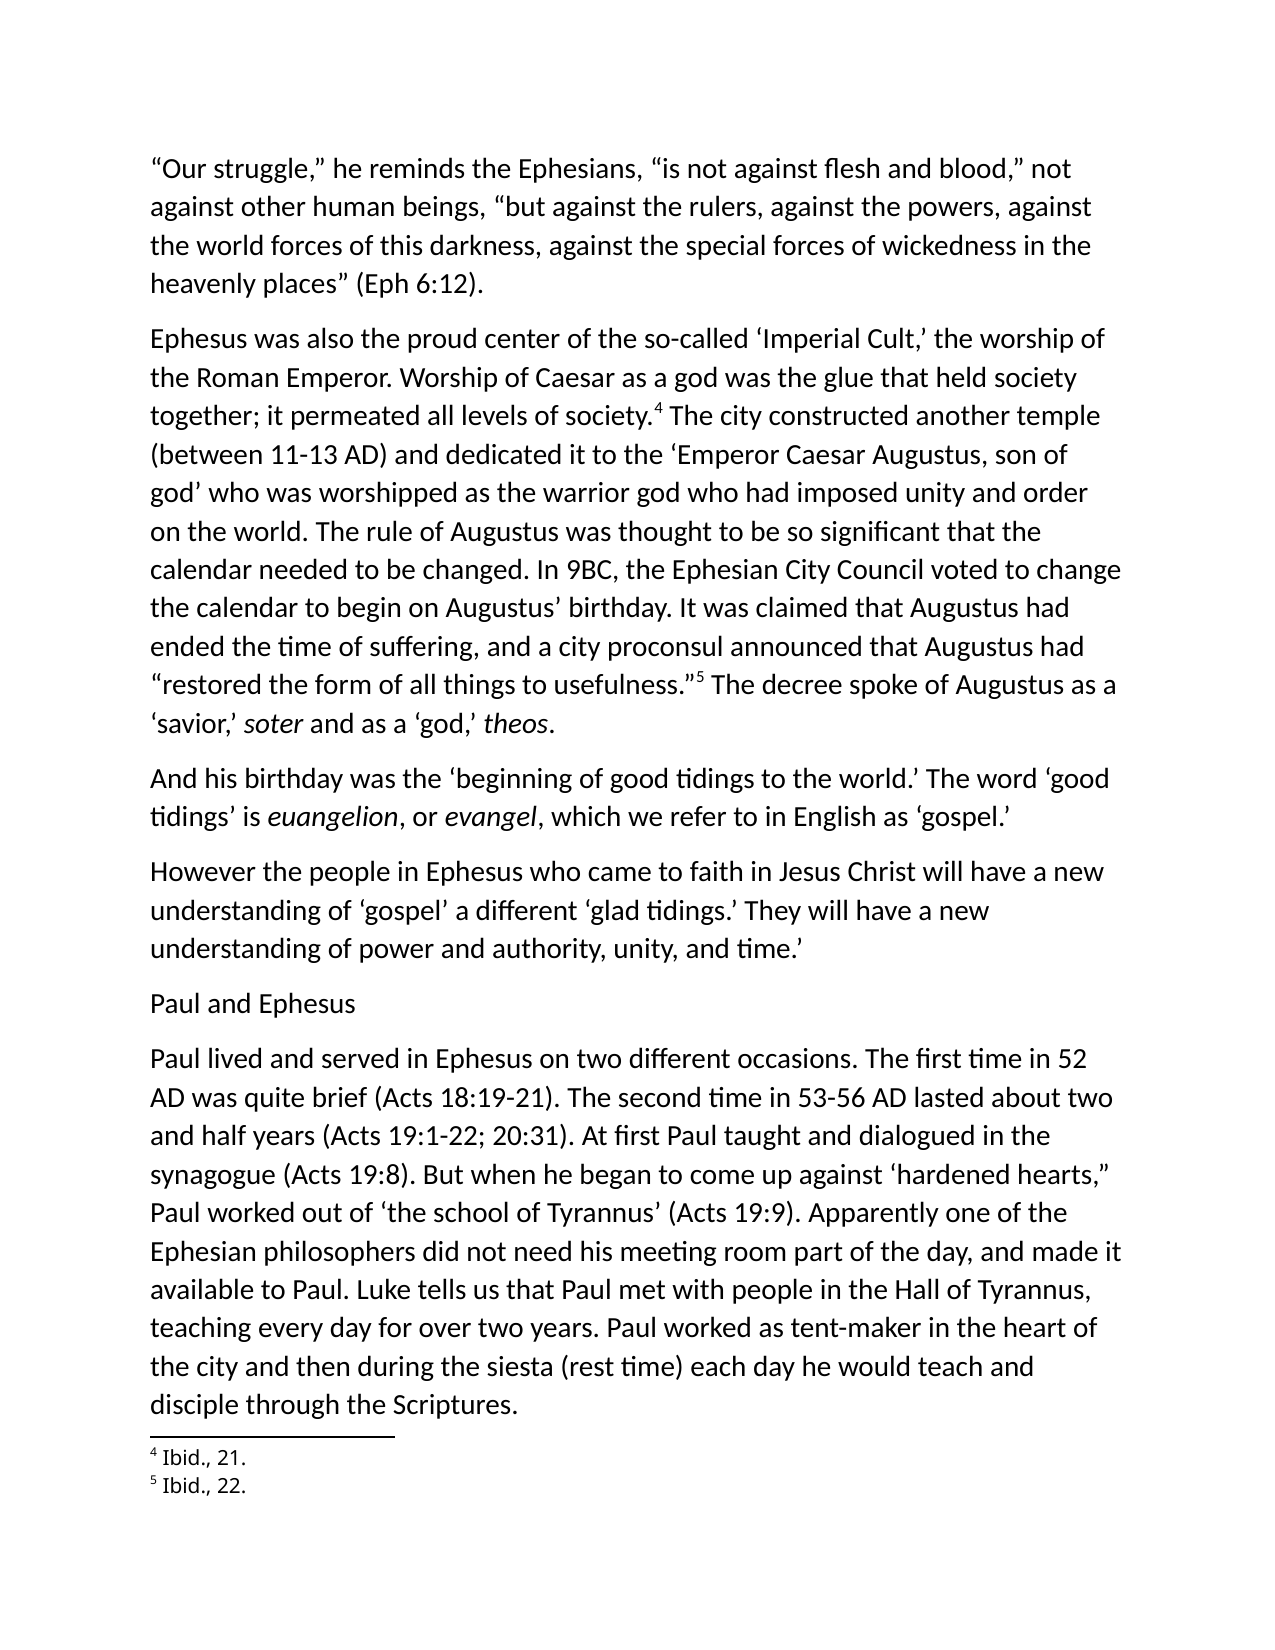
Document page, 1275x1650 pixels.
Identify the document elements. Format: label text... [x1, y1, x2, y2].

text However the people in Ephesus who came to faith in Jesus Christ will have a new understanding of ‘gospel’ a different ‘glad tidings.’ They will have a new understanding of power and authority, unity, and time.’ [150, 853, 1125, 966]
text Ephesus was also the proud center of the so-called ‘Imperial Cult,’ the worship of the Roman Emperor. Worship of Caesar as a god was the glue that held society together; it permeated all levels of society. The city constructed another temple (between 11-13 AD) and dedicated it to the ‘Emperor Caesar Augustus, son of god’ who was worshipped as the warrior god who had imposed unity and order on the world. The rule of Augustus was thought to be so significant that the calendar needed to be changed. In 9BC, the Ephesian City Council voted to change the calendar to begin on Augustus’ birthday. It was claimed that Augustus had ended the time of suffering, and a city proconsul announced that Augustus had “restored the form of all things to usefulness.” The decree spoke of Augustus as a ‘savior,’ soter and as a ‘god,’ theos. [150, 320, 1125, 740]
text And his birthday was the ‘beginning of good tidings to the world.’ The word ‘good tidings’ is euangelion, or evangel, which we refer to in English as ‘gospel.’ [150, 760, 1125, 834]
text “Our struggle,” he reminds the Ephesians, “is not against flesh and blood,” not against other human beings, “but against the rulers, against the powers, against the world forces of this darkness, against the special forces of wickedness in the heavenly places” (Eph 6:12). [150, 150, 1125, 301]
text Paul and Ephesus [150, 985, 1125, 1021]
text Paul lived and served in Ephesus on two different occasions. The first time in 52 AD was quite brief (Acts 18:19-21). The second time in 53-56 AD lasted about two and half years (Acts 19:1-22; 20:31). At first Paul taught and dialogued in the synagogue (Acts 19:8). But when he began to come up against ‘hardened hearts,” Paul worked out of ‘the school of Tyrannus’ (Acts 19:9). Apparently one of the Ephesian philosophers did not need his meeting room part of the day, and made it available to Paul. Luke tells us that Paul met with people in the Hall of Tyrannus, teaching every day for over two years. Paul worked as tent-maker in the heart of the city and then during the siesta (rest time) each day he would teach and disciple through the Scriptures. [150, 1041, 1125, 1422]
